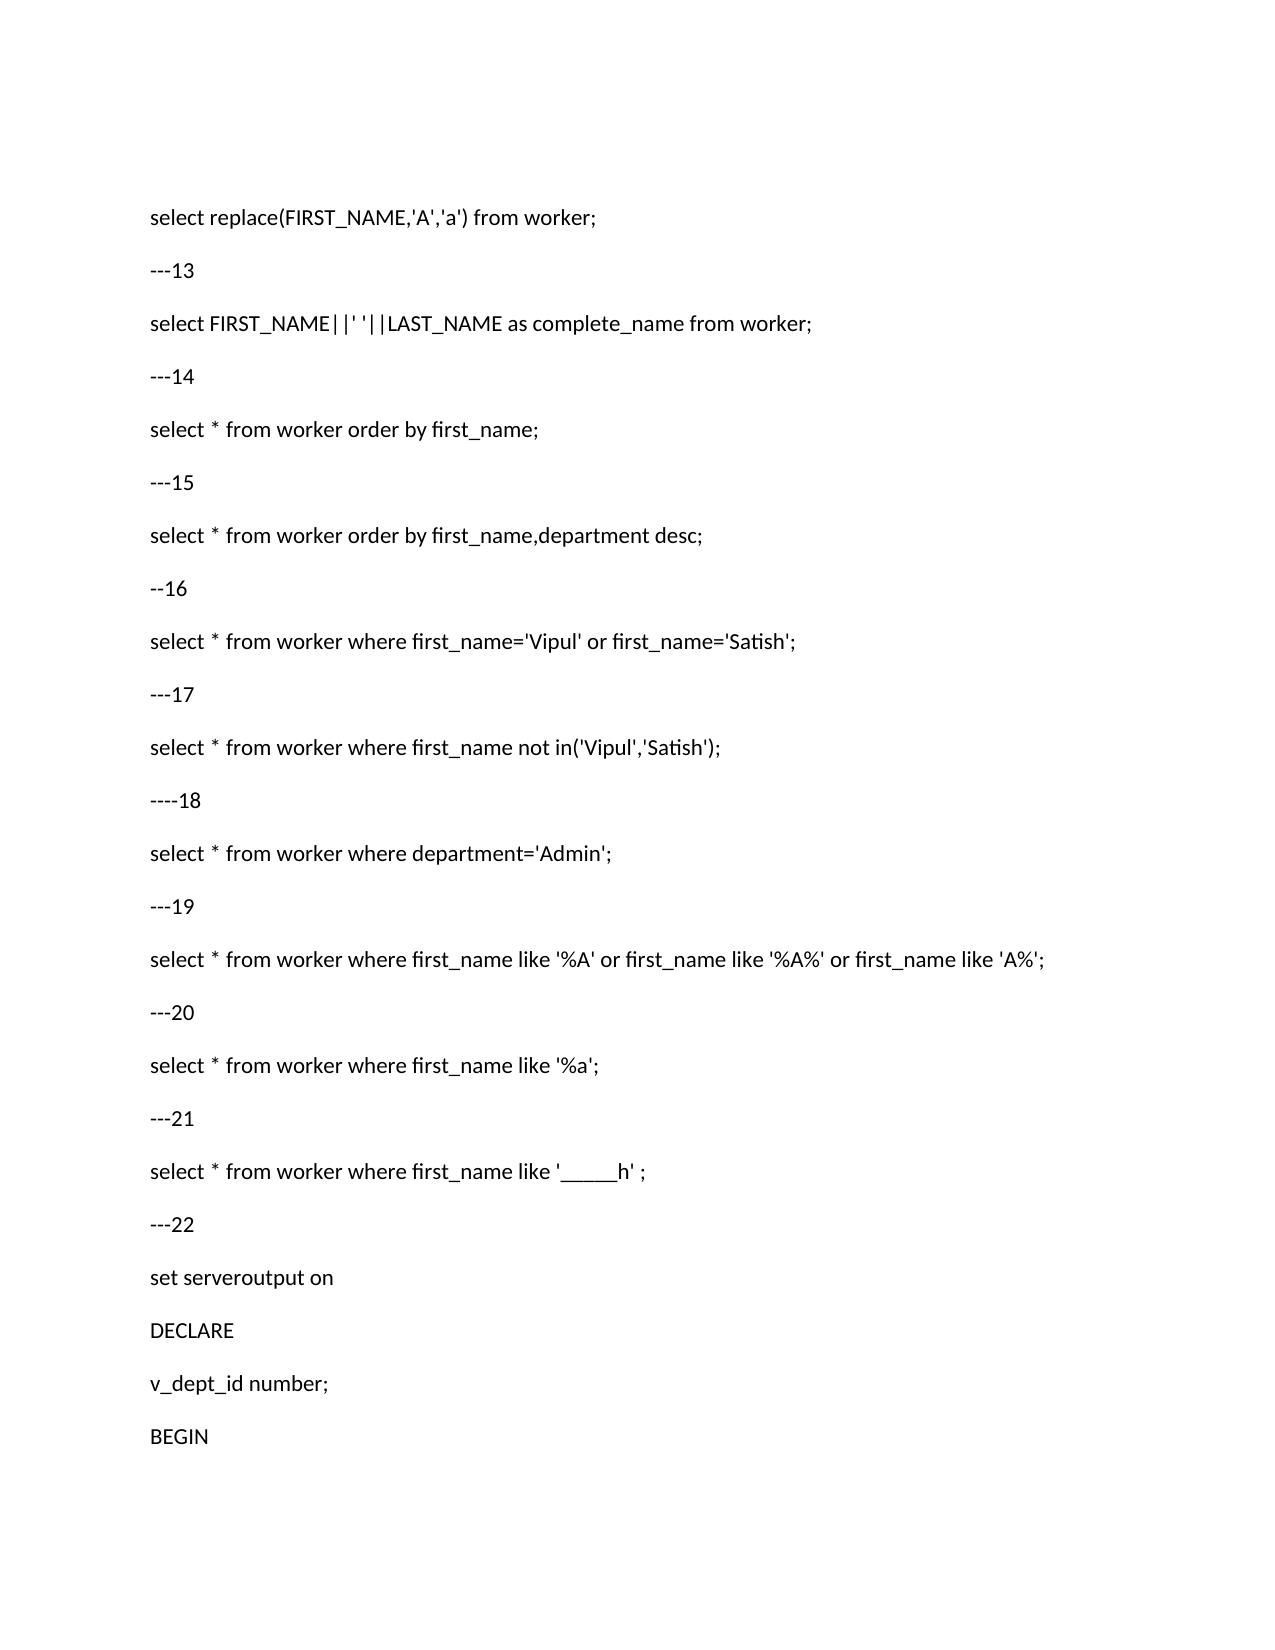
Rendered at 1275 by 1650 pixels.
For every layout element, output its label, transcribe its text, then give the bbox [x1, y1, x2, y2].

text select * from worker where first_name not in('Vipul','Satish'); [150, 733, 1125, 761]
text ---17 [150, 680, 1125, 708]
text select * from worker where first_name='Vipul' or first_name='Satish'; [150, 627, 1125, 655]
text ---19 [150, 892, 1125, 920]
text --16 [150, 574, 1125, 602]
text select replace(FIRST_NAME,'A','a') from worker; [150, 203, 1125, 231]
text select * from worker where first_name like '%A' or first_name like '%A%' or first_name like 'A%'; [150, 945, 1125, 973]
text select * from worker where first_name like '%a'; [150, 1051, 1125, 1079]
text select * from worker order by first_name; [150, 415, 1125, 443]
text set serveroutput on [150, 1263, 1125, 1291]
text select * from worker where first_name like '_____h' ; [150, 1157, 1125, 1185]
text v_dept_id number; [150, 1369, 1125, 1397]
text DECLARE [150, 1316, 1125, 1344]
text select * from worker order by first_name,department desc; [150, 521, 1125, 549]
text select * from worker where department='Admin'; [150, 839, 1125, 867]
text ---22 [150, 1210, 1125, 1238]
text ----18 [150, 786, 1125, 814]
text ---13 [150, 256, 1125, 284]
text ---21 [150, 1104, 1125, 1132]
text ---15 [150, 468, 1125, 496]
text select FIRST_NAME||' '||LAST_NAME as complete_name from worker; [150, 309, 1125, 337]
text ---20 [150, 998, 1125, 1026]
text BEGIN [150, 1422, 1125, 1451]
text ---14 [150, 362, 1125, 390]
